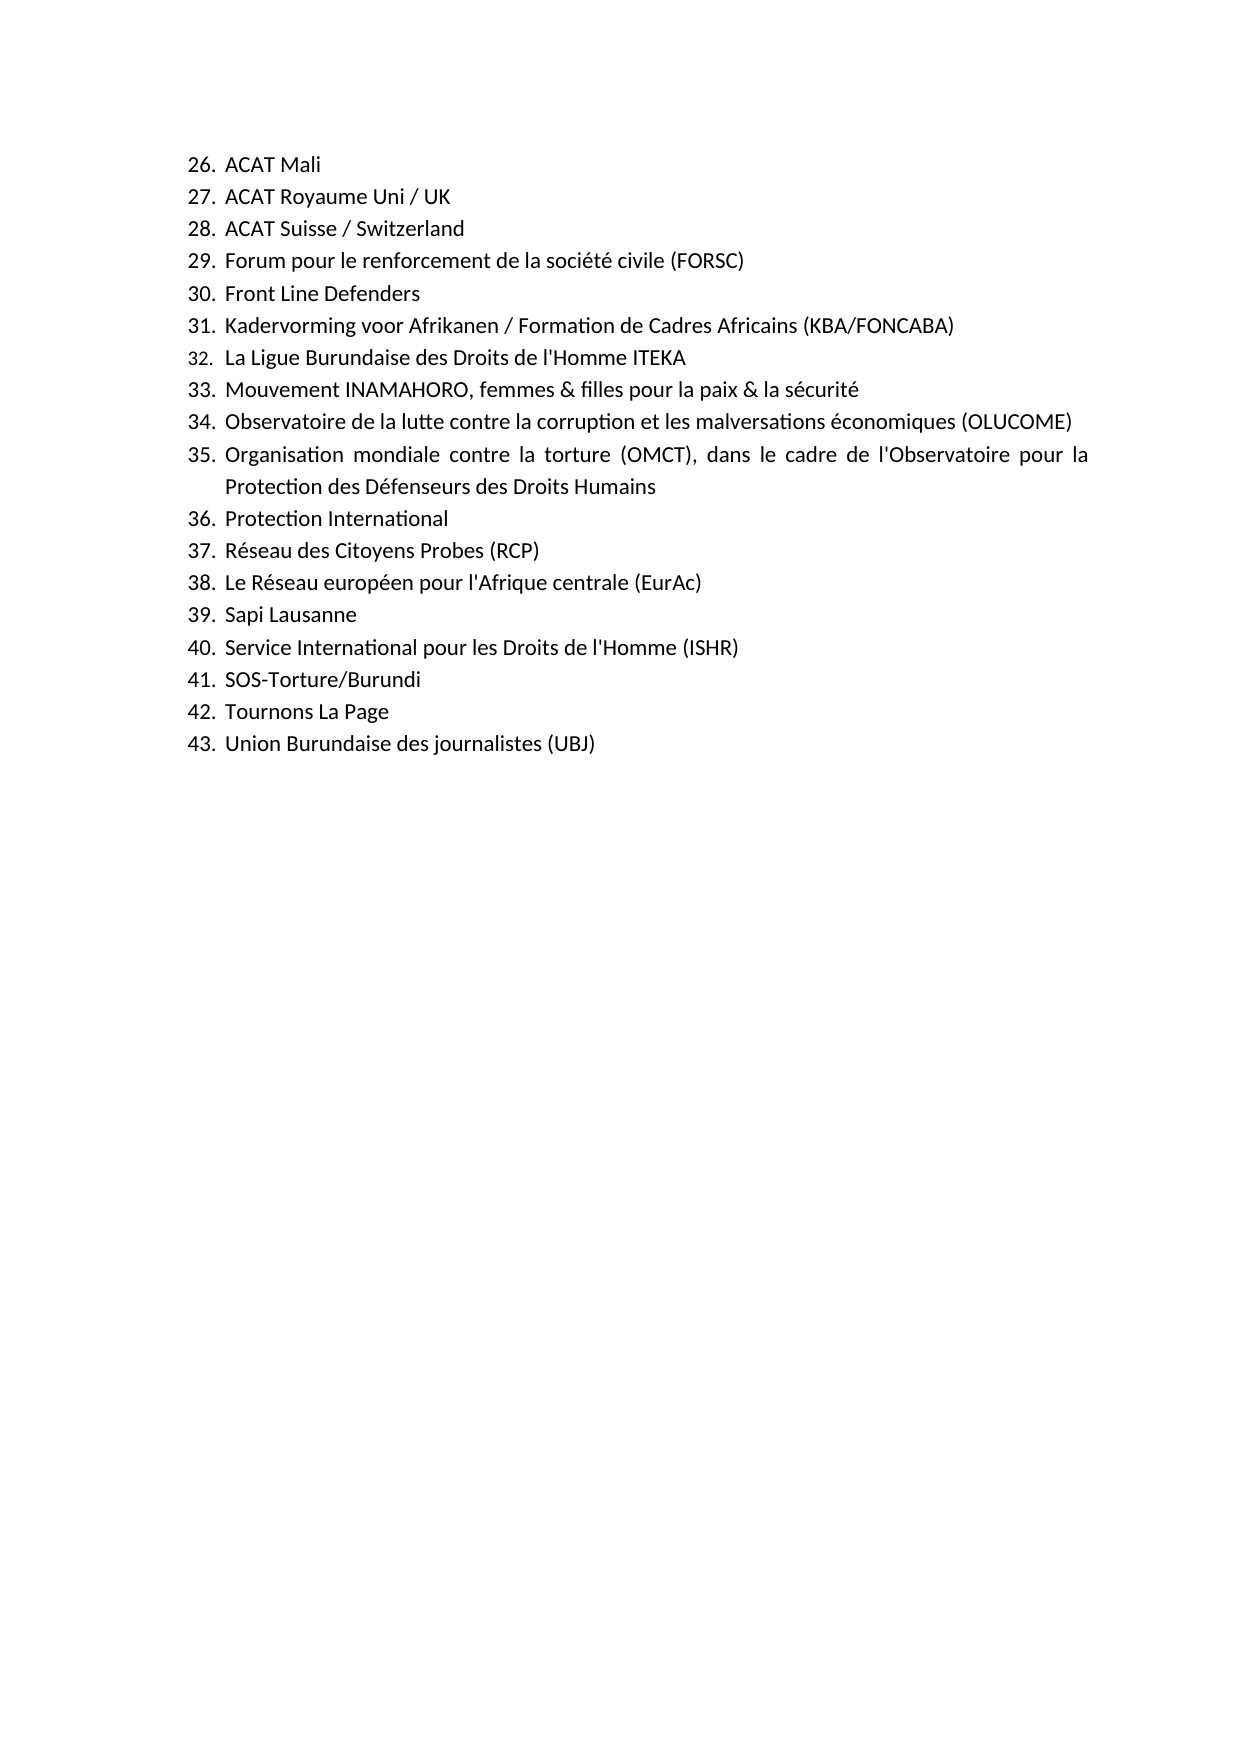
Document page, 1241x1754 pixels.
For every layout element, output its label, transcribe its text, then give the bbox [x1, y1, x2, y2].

list Sapi Lausanne [187, 601, 1090, 629]
list ACAT Mali [187, 150, 1090, 178]
list Tournons La Page [187, 697, 1090, 725]
list Protection International [187, 504, 1090, 532]
list Service International pour les Droits de l'Homme (ISHR) [187, 633, 1090, 661]
list Réseau des Citoyens Probes (RCP) [187, 536, 1090, 564]
list La Ligue Burundaise des Droits de l'Homme ITEKA [187, 343, 1090, 371]
list Union Burundaise des journalistes (UBJ) [187, 729, 1090, 757]
list Front Line Defenders [187, 279, 1090, 307]
list ACAT Royaume Uni / UK [187, 182, 1090, 210]
list Observatoire de la lutte contre la corruption et les malversations économiques (OLUCOME) [187, 407, 1090, 436]
list Kadervorming voor Afrikanen / Formation de Cadres Africains (KBA/FONCABA) [187, 311, 1090, 339]
list Forum pour le renforcement de la société civile (FORSC) [187, 247, 1090, 274]
list SOS-Torture/Burundi [187, 665, 1090, 693]
list Le Réseau européen pour l'Afrique centrale (EurAc) [187, 568, 1090, 596]
list Organisation mondiale contre la torture (OMCT), dans le cadre de l'Observatoire pour la Protection des Défenseurs des Droits Humains [187, 440, 1090, 500]
list ACAT Suisse / Switzerland [187, 214, 1090, 242]
list Mouvement INAMAHORO, femmes & filles pour la paix & la sécurité [187, 375, 1090, 403]
